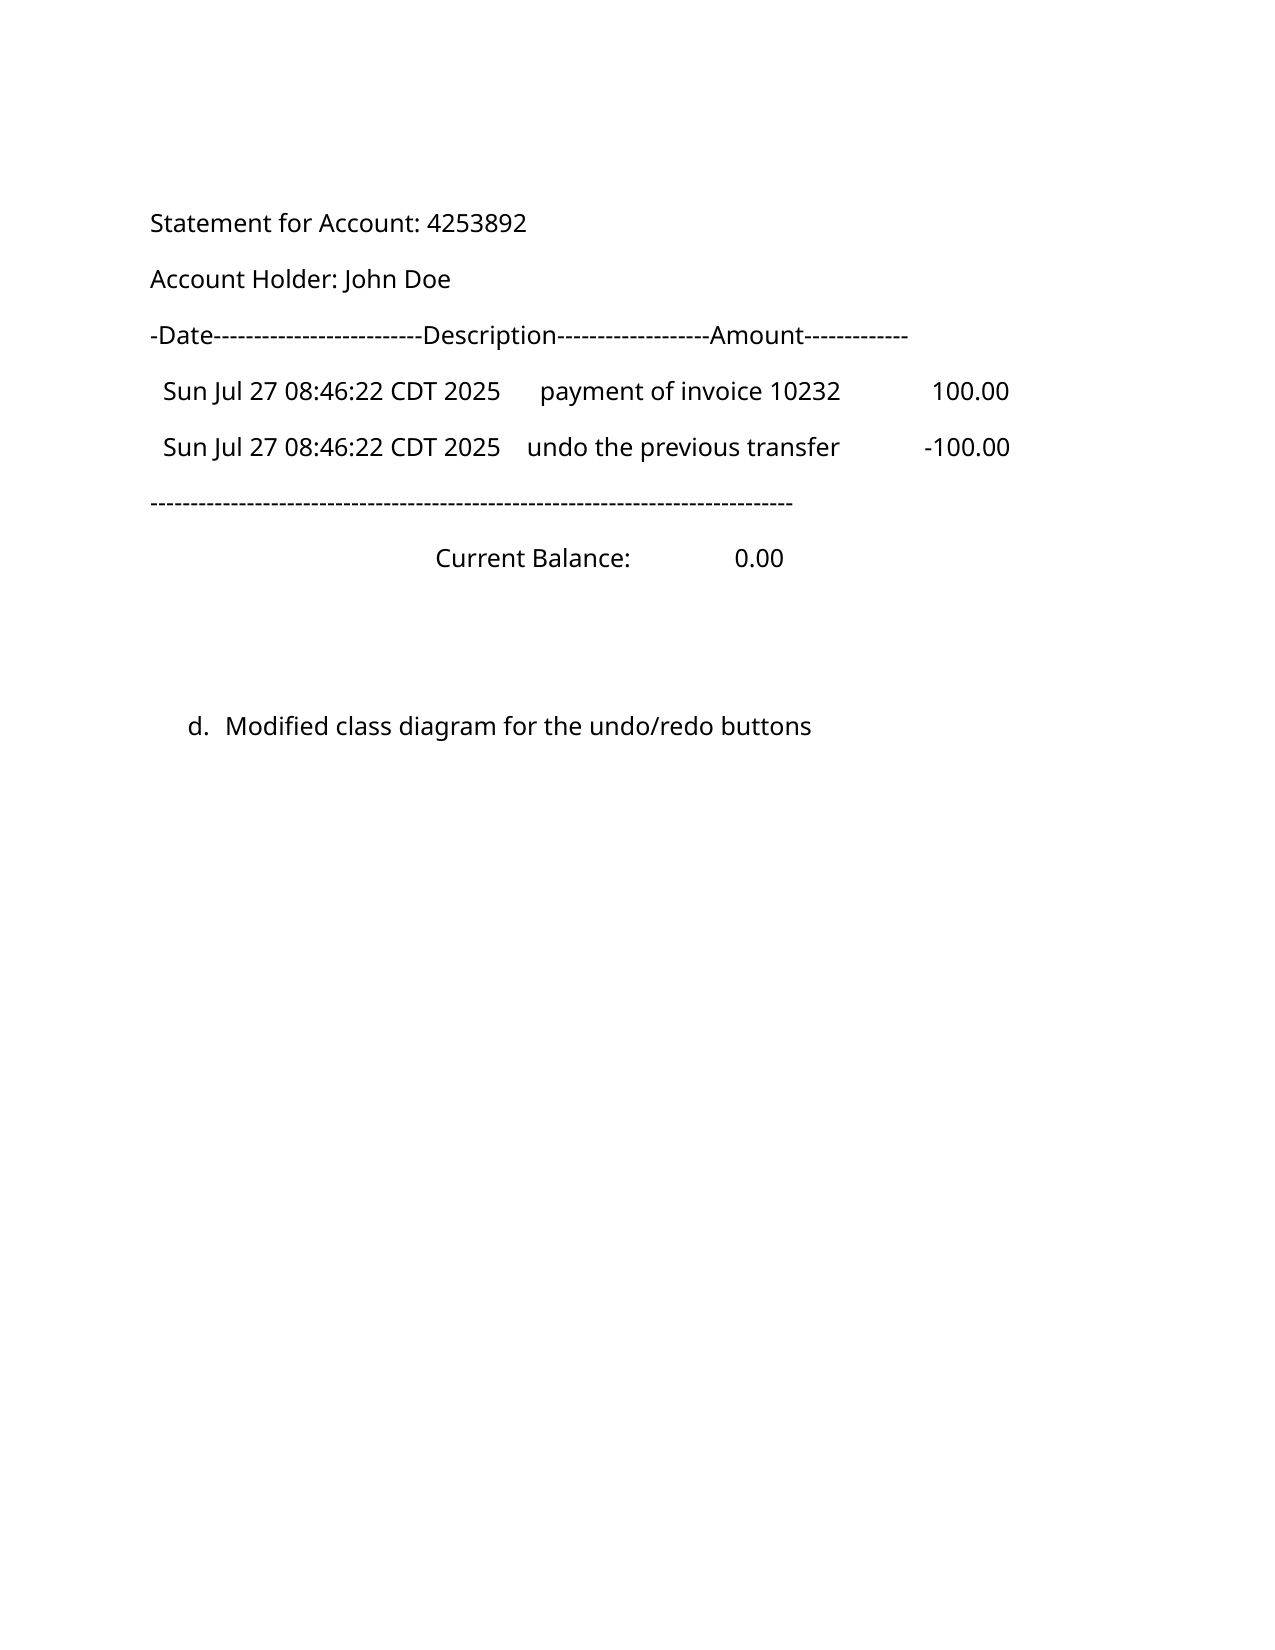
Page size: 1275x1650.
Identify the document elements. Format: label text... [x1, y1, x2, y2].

text Account Holder: John Doe [150, 262, 1125, 296]
list Modified class diagram for the undo/redo buttons [187, 708, 1125, 742]
text -------------------------------------------------------------------------------- [150, 485, 1125, 519]
text -Date--------------------------Description-------------------Amount------------- [150, 317, 1125, 352]
text Current Balance: 0.00 [150, 541, 1125, 575]
text Sun Jul 27 08:46:22 CDT 2025 payment of invoice 10232 100.00 [150, 373, 1125, 407]
text Statement for Account: 4253892 [150, 206, 1125, 240]
text Sun Jul 27 08:46:22 CDT 2025 undo the previous transfer -100.00 [150, 429, 1125, 463]
